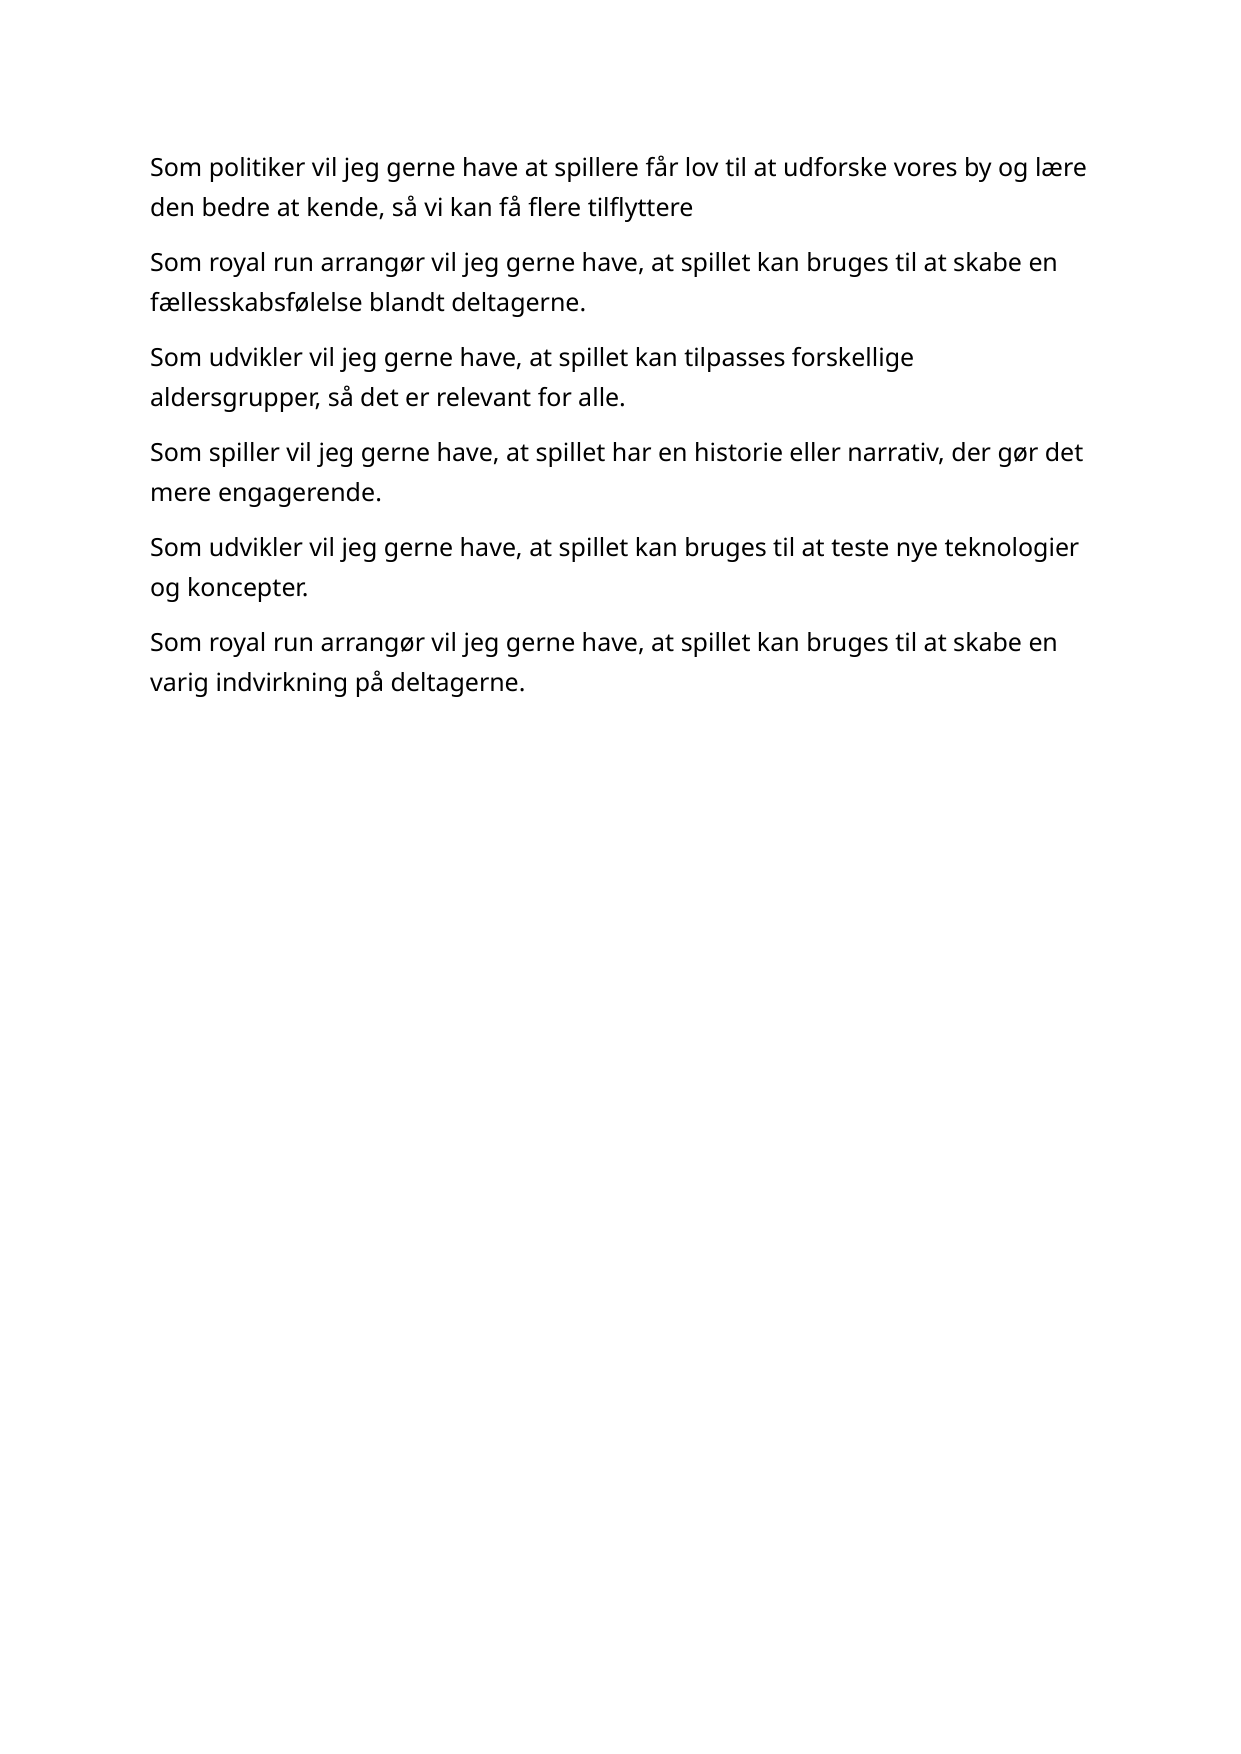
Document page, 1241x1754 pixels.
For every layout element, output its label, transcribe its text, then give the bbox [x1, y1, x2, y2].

text Som spiller vil jeg gerne have, at spillet har en historie eller narrativ, der gør det mere engagerende. [150, 435, 1090, 508]
text Som udvikler vil jeg gerne have, at spillet kan bruges til at teste nye teknologier og koncepter. [150, 530, 1090, 603]
text Som royal run arrangør vil jeg gerne have, at spillet kan bruges til at skabe en varig indvirkning på deltagerne. [150, 625, 1090, 698]
text Som udvikler vil jeg gerne have, at spillet kan tilpasses forskellige aldersgrupper, så det er relevant for alle. [150, 340, 1090, 413]
text Som politiker vil jeg gerne have at spillere får lov til at udforske vores by og lære den bedre at kende, så vi kan få flere tilflyttere [150, 150, 1090, 223]
text Som royal run arrangør vil jeg gerne have, at spillet kan bruges til at skabe en fællesskabsfølelse blandt deltagerne. [150, 245, 1090, 318]
